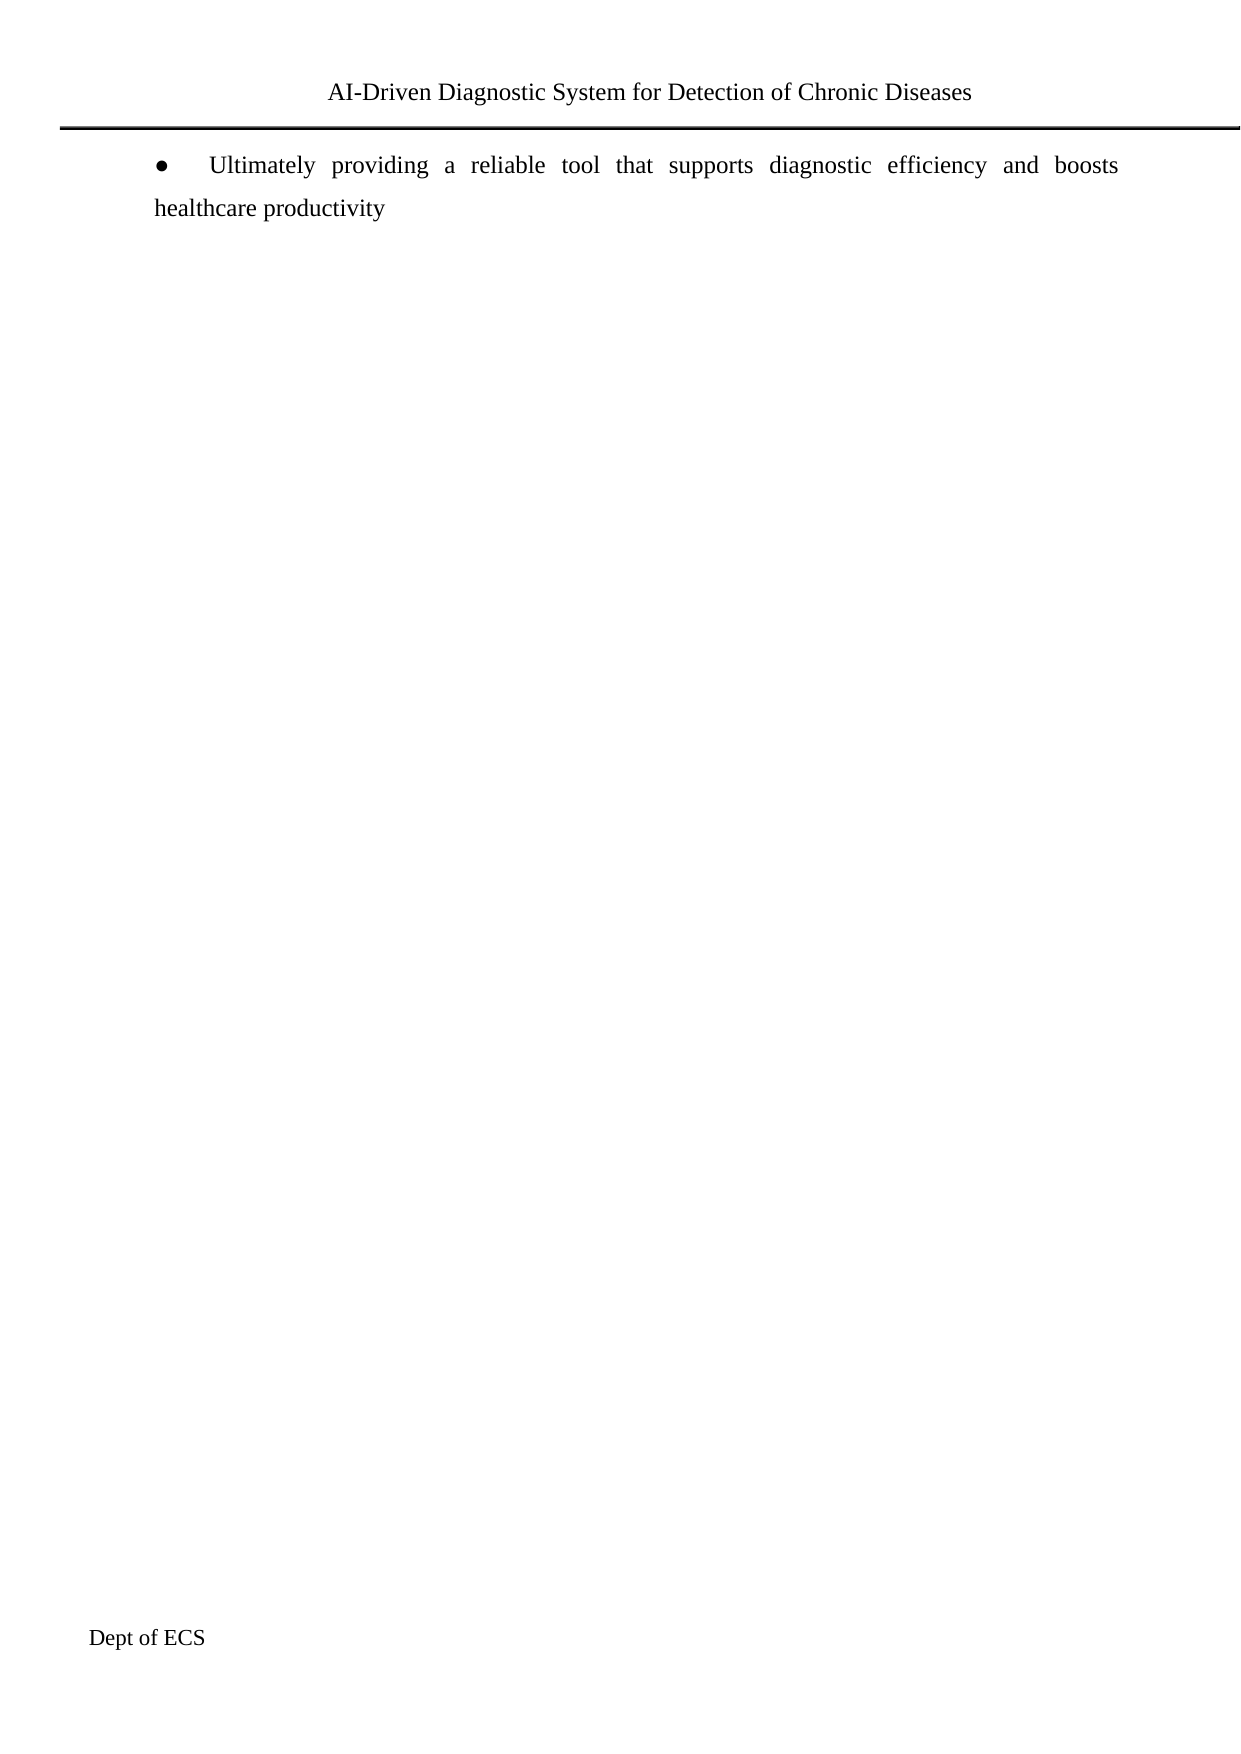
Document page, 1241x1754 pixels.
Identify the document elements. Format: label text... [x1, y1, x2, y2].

picture [59, 126, 1241, 130]
list Ultimately providing a reliable tool that supports diagnostic efficiency and boosts healthcare productivity [154, 148, 1119, 222]
